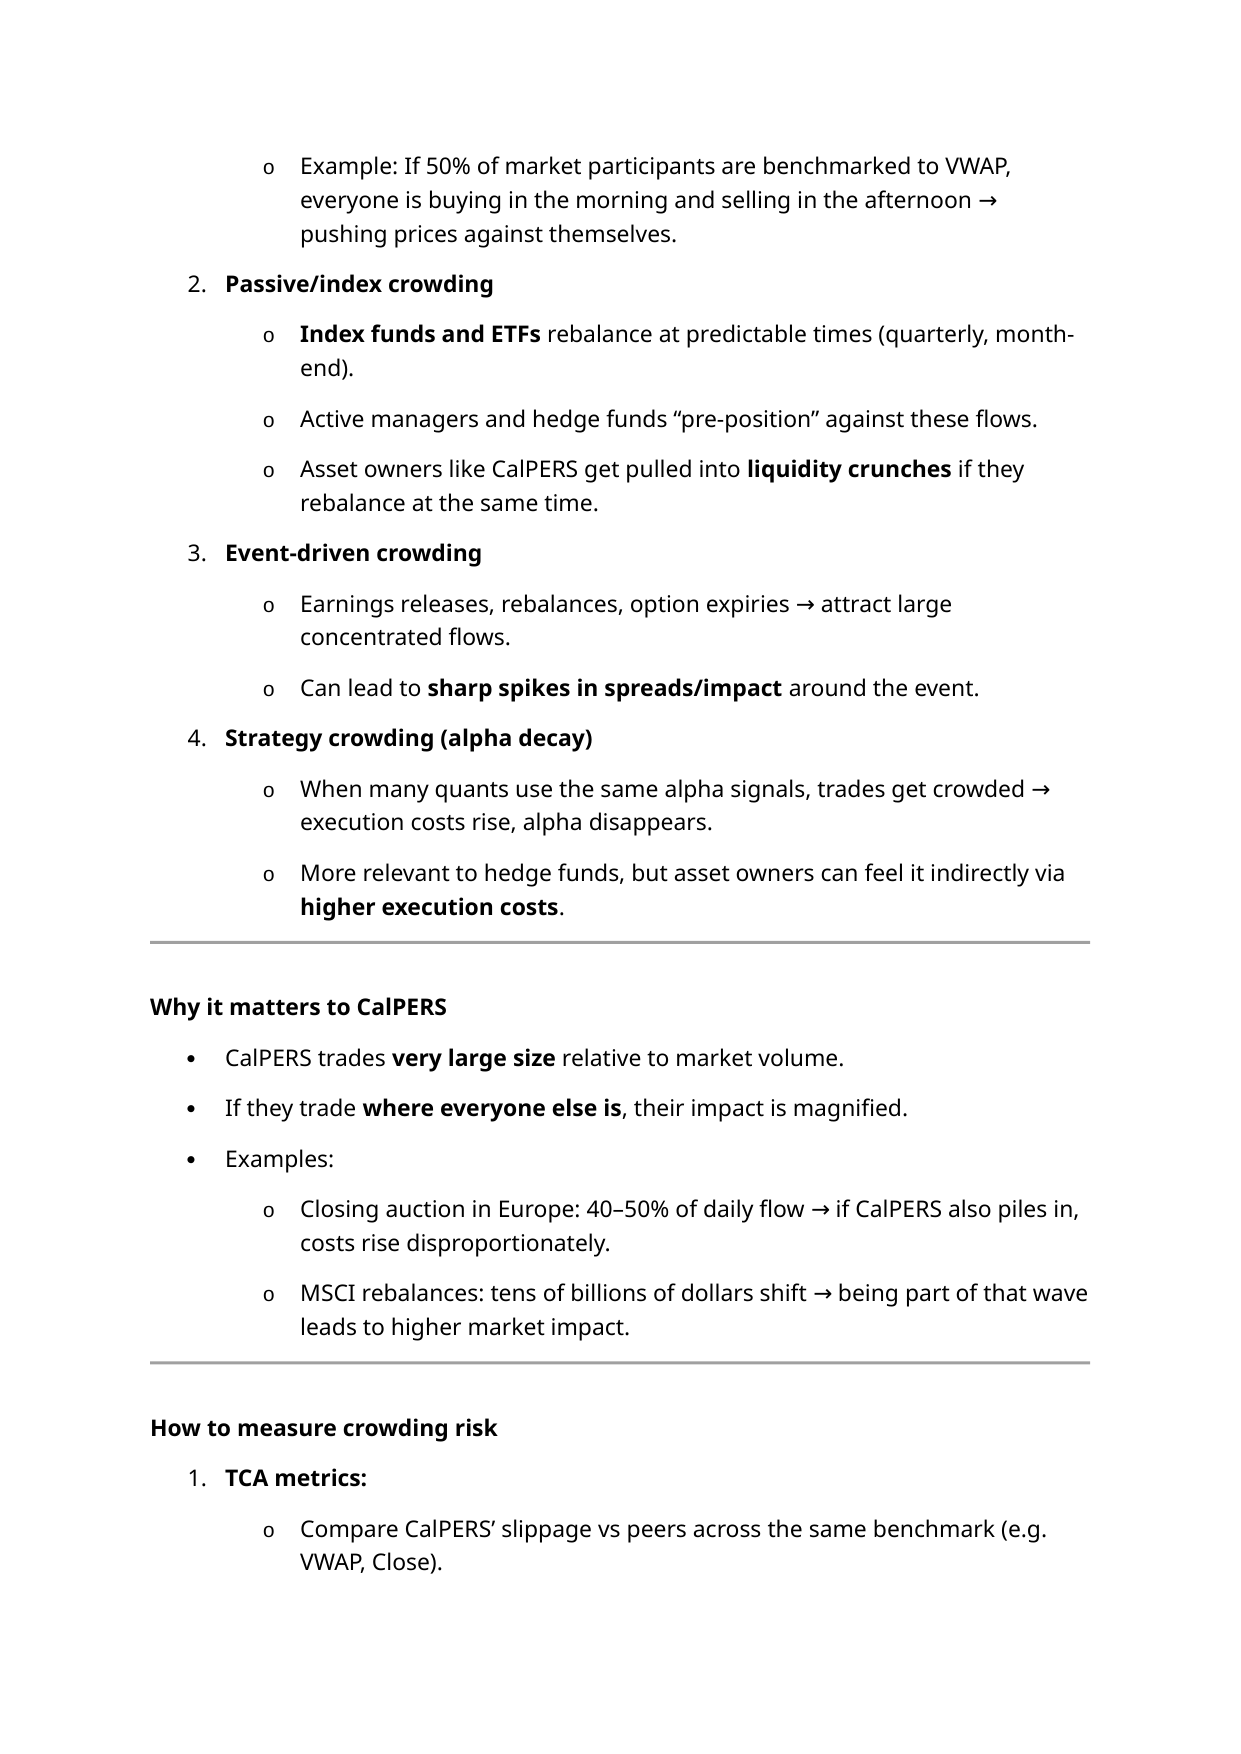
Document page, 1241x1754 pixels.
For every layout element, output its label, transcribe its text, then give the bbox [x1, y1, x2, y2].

list Closing auction in Europe: 40–50% of daily flow → if CalPERS also piles in, costs rise disproportionately. [262, 1193, 1090, 1258]
list MSCI rebalances: tens of billions of dollars shift → being part of that wave leads to higher market impact. [262, 1277, 1090, 1342]
list Passive/index crowding [187, 268, 1090, 299]
list Can lead to sharp spikes in spreads/impact around the event. [262, 672, 1090, 703]
list Earnings releases, rebalances, option expiries → attract large concentrated flows. [262, 587, 1090, 652]
list Asset owners like CalPERS get pulled into liquidity crunches if they rebalance at the same time. [262, 453, 1090, 518]
list Example: If 50% of market participants are benchmarked to VWAP, everyone is buying in the morning and selling in the afternoon → pushing prices against themselves. [262, 150, 1090, 249]
list If they trade where everyone else is, their impact is magnified. [187, 1092, 1090, 1123]
list Event-driven crowding [187, 537, 1090, 568]
text How to measure crowding risk [150, 1412, 1090, 1443]
text Why it matters to CalPERS [150, 991, 1090, 1022]
list When many quants use the same alpha signals, trades get crowded → execution costs rise, alpha disappears. [262, 772, 1090, 837]
list TCA metrics: [187, 1462, 1090, 1493]
list Active managers and hedge funds “pre-position” against these flows. [262, 402, 1090, 434]
list CalPERS trades very large size relative to market volume. [187, 1042, 1090, 1073]
list Compare CalPERS’ slippage vs peers across the same benchmark (e.g. VWAP, Close). [262, 1512, 1090, 1577]
list More relevant to hedge funds, but asset owners can feel it indirectly via higher execution costs. [262, 857, 1090, 922]
list Examples: [187, 1142, 1090, 1174]
list Strategy crowding (alpha decay) [187, 722, 1090, 753]
list Index funds and ETFs rebalance at predictable times (quarterly, month-end). [262, 318, 1090, 383]
